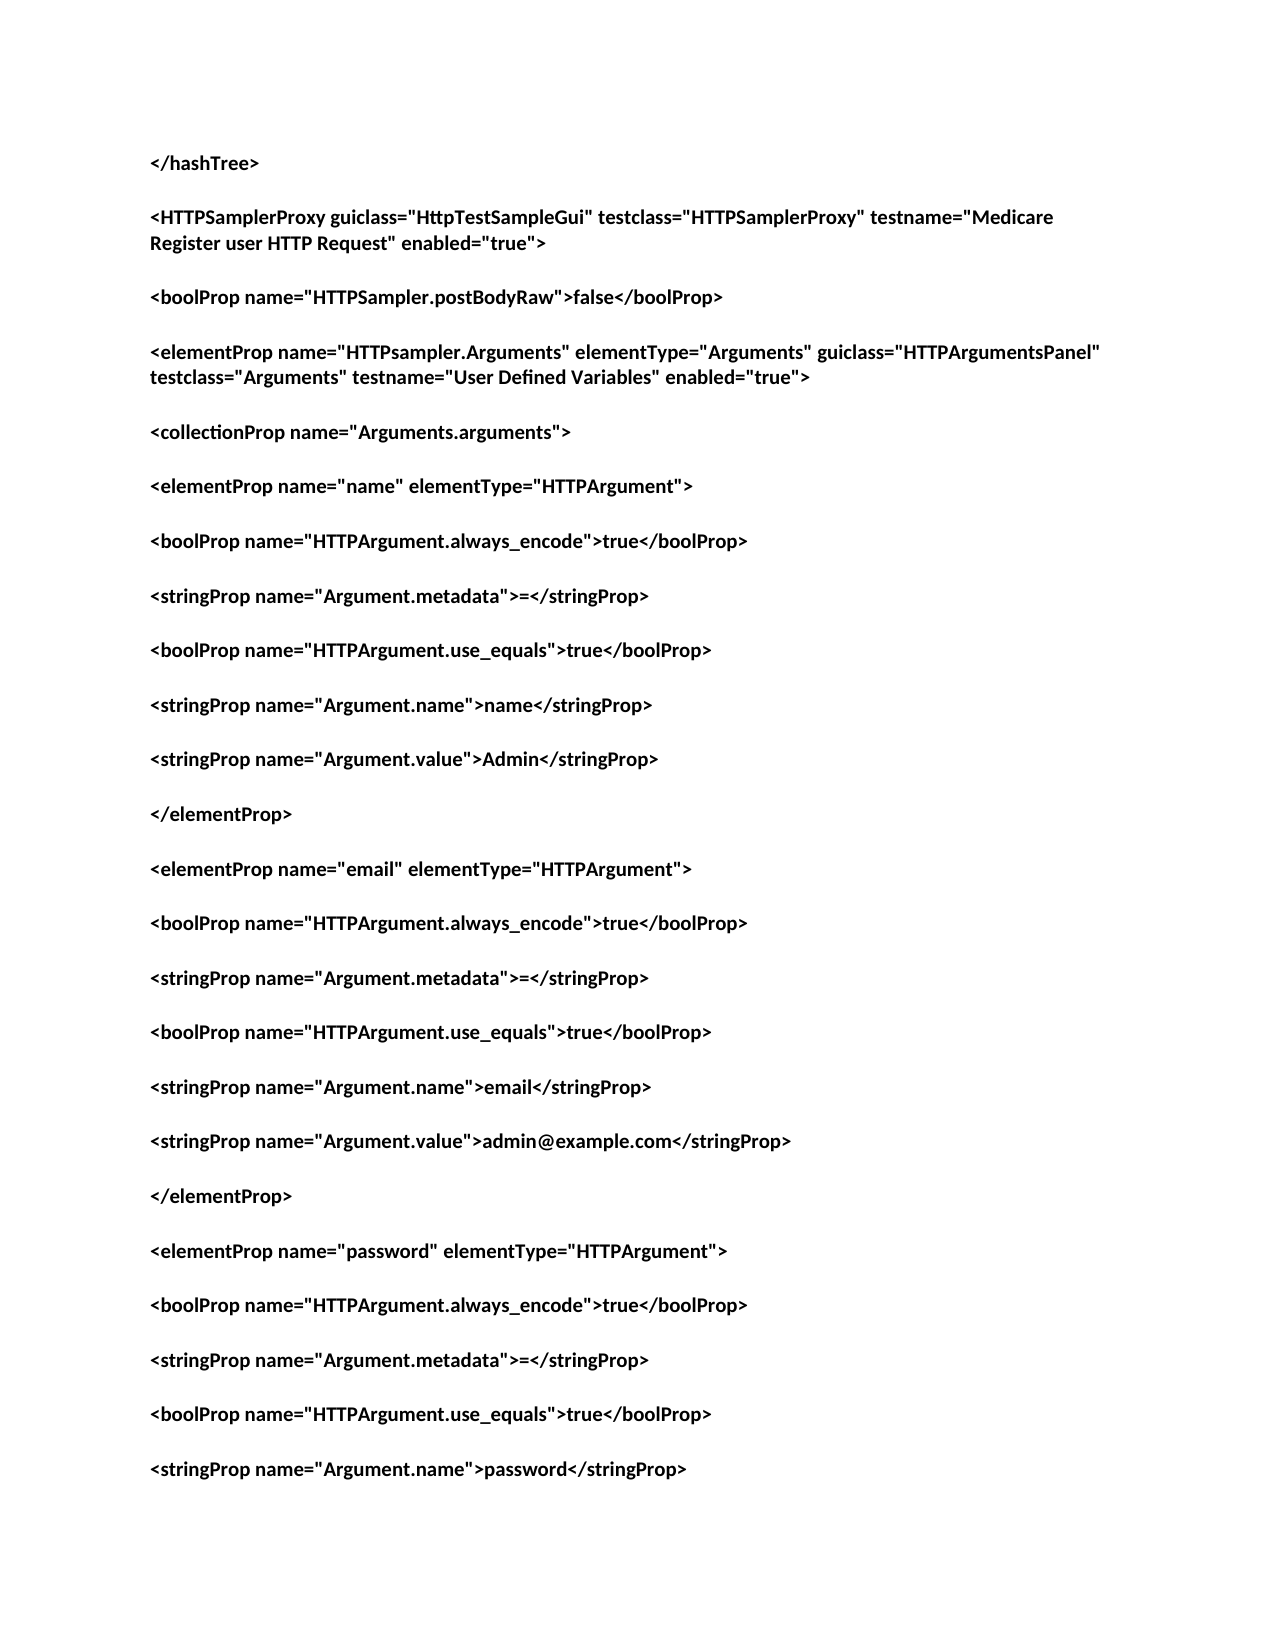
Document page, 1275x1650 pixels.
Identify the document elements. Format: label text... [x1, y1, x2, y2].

text <HTTPSamplerProxy guiclass="HttpTestSampleGui" testclass="HTTPSamplerProxy" testname="Medicare Register user HTTP Request" enabled="true"> [150, 204, 1125, 255]
text <stringProp name="Argument.value">admin@example.com</stringProp> [150, 1129, 1125, 1154]
text <collectionProp name="Arguments.arguments"> [150, 419, 1125, 444]
text <stringProp name="Argument.metadata">=</stringProp> [150, 583, 1125, 608]
text <boolProp name="HTTPArgument.always_encode">true</boolProp> [150, 1292, 1125, 1318]
text <boolProp name="HTTPSampler.postBodyRaw">false</boolProp> [150, 284, 1125, 310]
text <stringProp name="Argument.value">Admin</stringProp> [150, 747, 1125, 772]
text </elementProp> [150, 1183, 1125, 1209]
text <boolProp name="HTTPArgument.use_equals">true</boolProp> [150, 1402, 1125, 1427]
text <boolProp name="HTTPArgument.always_encode">true</boolProp> [150, 528, 1125, 554]
text <elementProp name="HTTPsampler.Arguments" elementType="Arguments" guiclass="HTTPArgumentsPanel" testclass="Arguments" testname="User Defined Variables" enabled="true"> [150, 339, 1125, 390]
text <elementProp name="password" elementType="HTTPArgument"> [150, 1238, 1125, 1263]
text <elementProp name="email" elementType="HTTPArgument"> [150, 856, 1125, 881]
text <boolProp name="HTTPArgument.always_encode">true</boolProp> [150, 910, 1125, 936]
text </elementProp> [150, 801, 1125, 827]
text <boolProp name="HTTPArgument.use_equals">true</boolProp> [150, 637, 1125, 663]
text <stringProp name="Argument.name">password</stringProp> [150, 1456, 1125, 1482]
text <stringProp name="Argument.metadata">=</stringProp> [150, 965, 1125, 990]
text <boolProp name="HTTPArgument.use_equals">true</boolProp> [150, 1019, 1125, 1045]
text <elementProp name="name" elementType="HTTPArgument"> [150, 474, 1125, 499]
text <stringProp name="Argument.metadata">=</stringProp> [150, 1347, 1125, 1372]
text <stringProp name="Argument.name">name</stringProp> [150, 692, 1125, 717]
text <stringProp name="Argument.name">email</stringProp> [150, 1074, 1125, 1099]
text </hashTree> [150, 150, 1125, 175]
